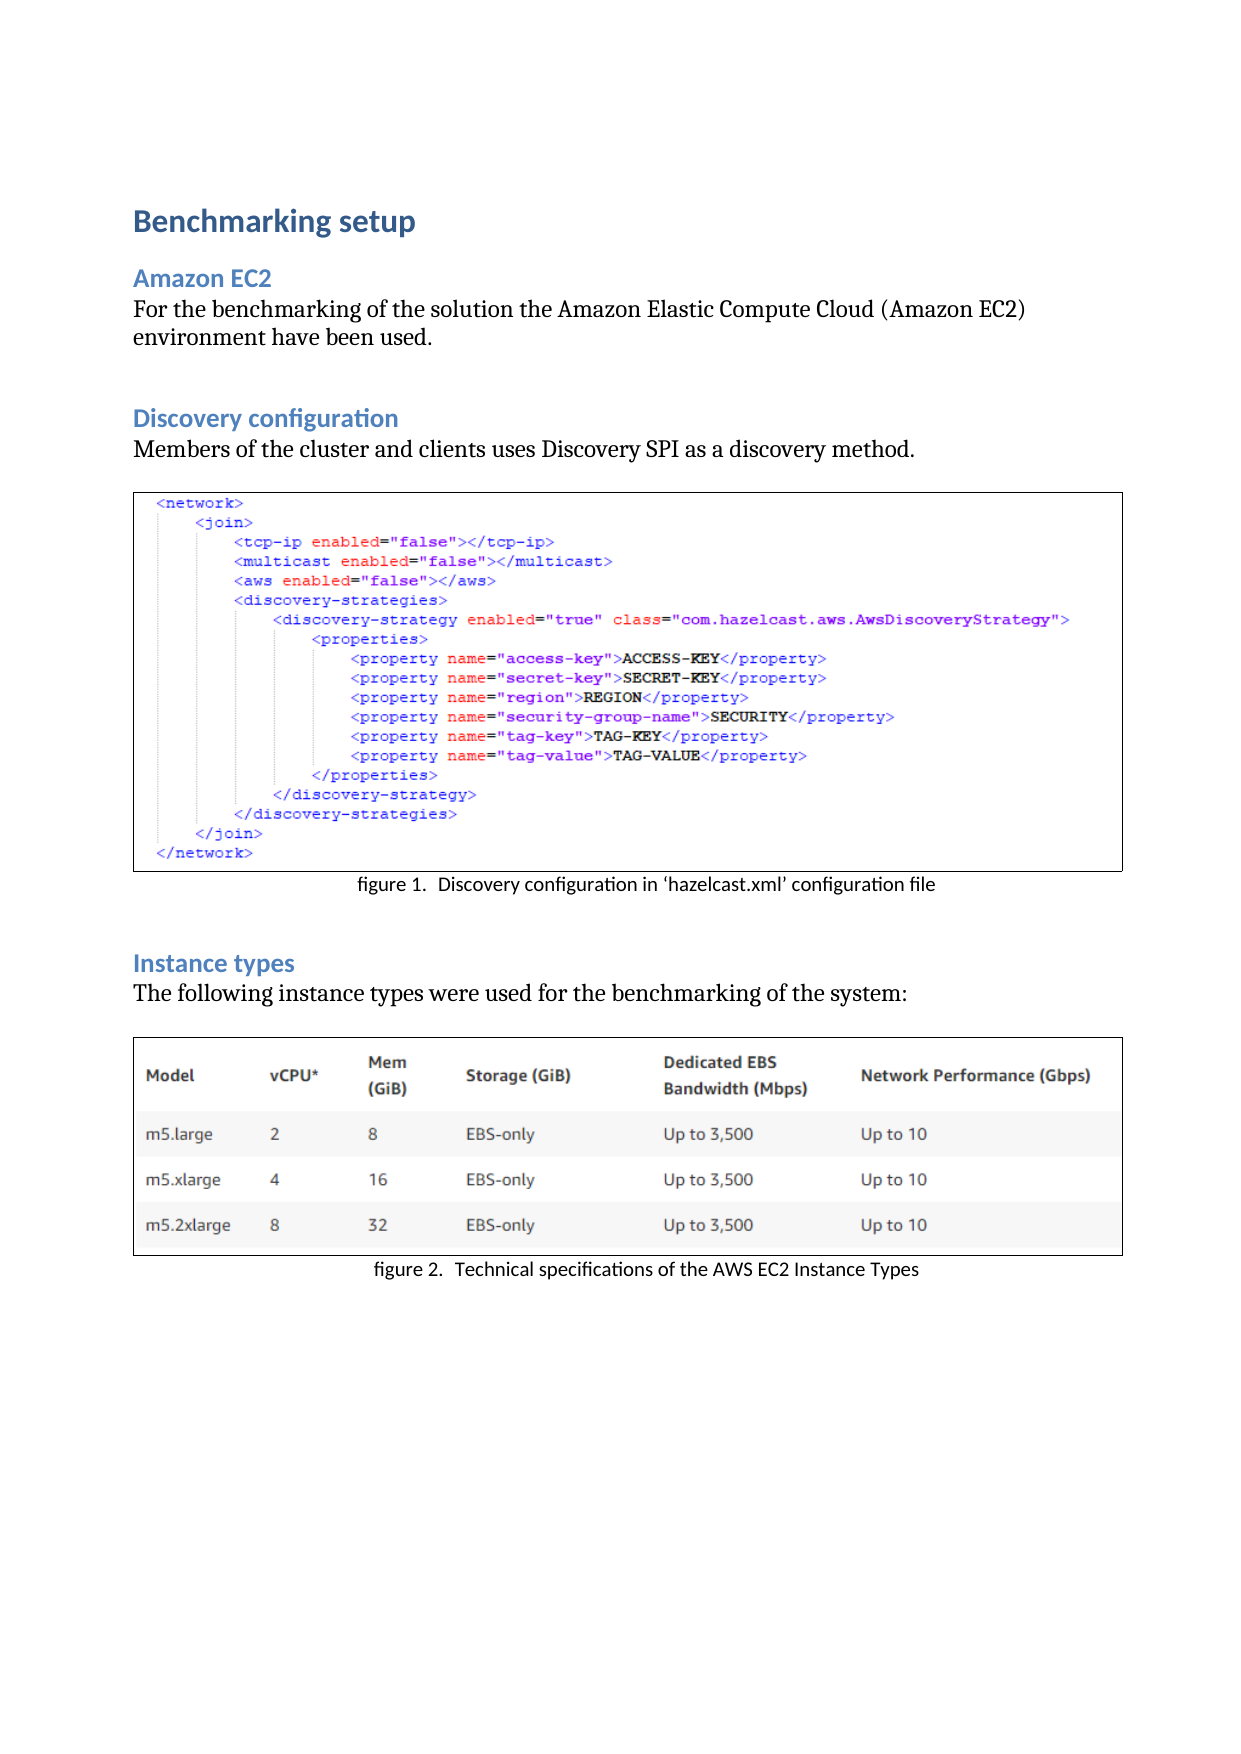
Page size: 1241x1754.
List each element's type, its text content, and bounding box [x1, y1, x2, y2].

text The following instance types were used for the benchmarking of the system: [133, 979, 1123, 1008]
subtitle Amazon EC2 [133, 262, 1123, 294]
list Technical specifications of the AWS EC2 Instance Types [170, 1256, 1123, 1281]
text For the benchmarking of the solution the Amazon Elastic Compute Cloud (Amazon EC2) environment have been used. [133, 294, 1123, 352]
subtitle Benchmarking setup [133, 200, 1123, 241]
subtitle Discovery configuration [133, 402, 1123, 435]
subtitle Instance types [133, 946, 1123, 979]
text Members of the cluster and clients uses Discovery SPI as a discovery method. [133, 435, 1123, 463]
picture [134, 1038, 1122, 1255]
list Discovery configuration in ‘hazelcast.xml’ configuration file [170, 872, 1123, 897]
picture [134, 493, 1122, 871]
